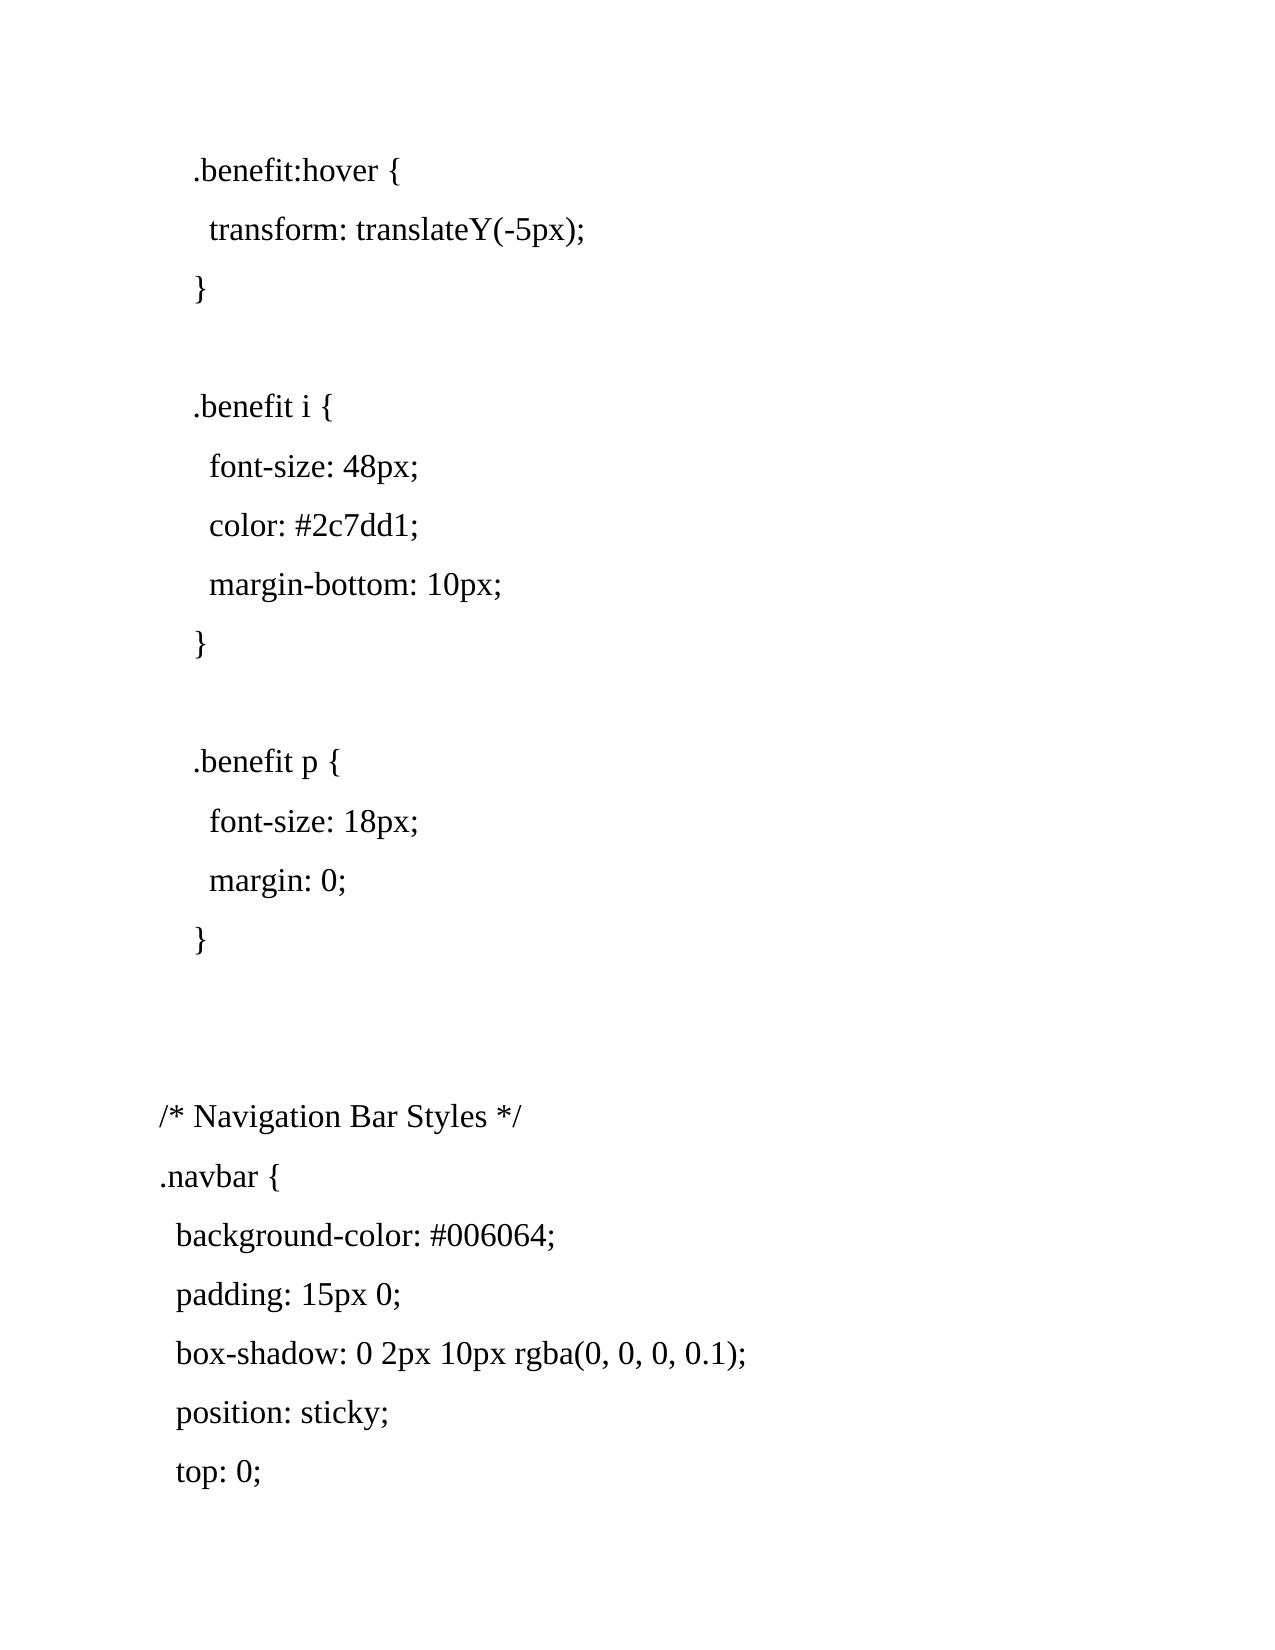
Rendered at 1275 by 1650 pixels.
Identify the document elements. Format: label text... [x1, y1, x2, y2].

text .benefit i { [159, 387, 1162, 425]
text background-color: #006064; [159, 1215, 1162, 1253]
text .benefit p { [159, 742, 1162, 780]
text font-size: 18px; [159, 801, 1162, 839]
text box-shadow: 0 2px 10px rgba(0, 0, 0, 0.1); [159, 1333, 1162, 1372]
text top: 0; [159, 1452, 1162, 1490]
text } [159, 623, 1162, 662]
text /* Navigation Bar Styles */ [159, 1097, 1162, 1135]
text margin: 0; [159, 860, 1162, 898]
text color: #2c7dd1; [159, 505, 1162, 543]
text } [159, 268, 1162, 307]
text .benefit:hover { [159, 150, 1162, 188]
text .navbar { [159, 1156, 1162, 1194]
text padding: 15px 0; [159, 1274, 1162, 1312]
text margin-bottom: 10px; [159, 564, 1162, 602]
text } [159, 919, 1162, 957]
text font-size: 48px; [159, 446, 1162, 484]
text transform: translateY(-5px); [159, 209, 1162, 247]
text position: sticky; [159, 1392, 1162, 1431]
